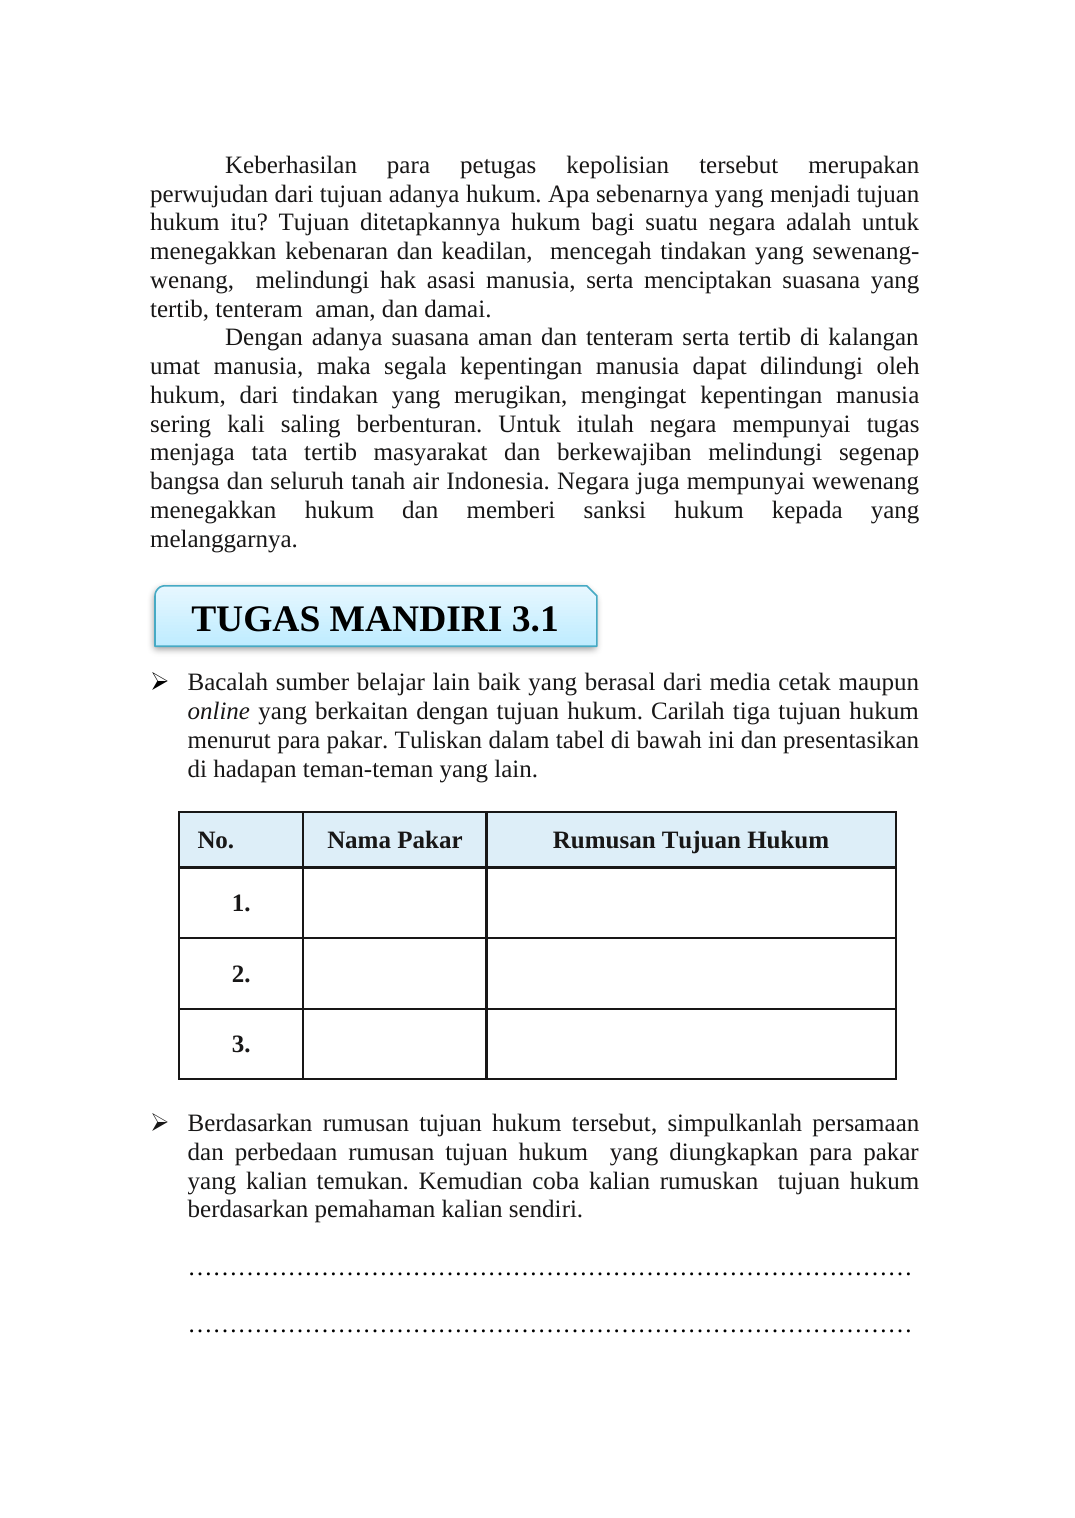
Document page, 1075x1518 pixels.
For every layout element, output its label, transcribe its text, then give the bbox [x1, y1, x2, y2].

table_cell [488, 1010, 895, 1077]
list Bacalah sumber belajar lain baik yang berasal dari media cetak maupun online yang berkaitan dengan tujuan hukum. Carilah tiga tujuan hukum menurut para pakar. Tuliskan dalam tabel di bawah ini dan presentasikan di hadapan teman-teman yang lain. [150, 667, 920, 782]
table_cell [488, 939, 895, 1008]
table_header No. [180, 813, 302, 866]
text Keberhasilan para petugas kepolisian tersebut merupakan perwujudan dari tujuan adanya hukum. Apa sebenarnya yang menjadi tujuan hukum itu? Tujuan ditetapkannya hukum bagi suatu negara adalah untuk menegakkan kebenaran dan keadilan, mencegah tindakan yang sewenang-wenang, melindungi hak asasi manusia, serta menciptakan suasana yang tertib, tenteram aman, dan damai. [150, 150, 920, 322]
table_cell [304, 869, 485, 937]
table_header Rumusan Tujuan Hukum [488, 813, 895, 866]
table_cell [304, 939, 485, 1008]
table_header Nama Pakar [304, 813, 485, 866]
table_cell 2. [180, 939, 302, 1008]
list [187, 1309, 920, 1338]
table_cell 3. [180, 1010, 302, 1077]
table_cell 1. [180, 869, 302, 937]
list Berdasarkan rumusan tujuan hukum tersebut, simpulkanlah persamaan dan perbedaan rumusan tujuan hukum yang diungkapkan para pakar yang kalian temukan. Kemudian coba kalian rumuskan tujuan hukum berdasarkan pemahaman kalian sendiri. [150, 1108, 920, 1223]
table_cell [488, 869, 895, 937]
table_cell [304, 1010, 485, 1077]
text Dengan adanya suasana aman dan tenteram serta tertib di kalangan umat manusia, maka segala kepentingan manusia dapat dilindungi oleh hukum, dari tindakan yang merugikan, mengingat kepentingan manusia sering kali saling berbenturan. Untuk itulah negara mempunyai tugas menjaga tata tertib masyarakat dan berkewajiban melindungi segenap bangsa dan seluruh tanah air Indonesia. Negara juga mempunyai wewenang menegakkan hukum dan memberi sanksi hukum kepada yang melanggarnya. [150, 322, 920, 552]
list …………………………………………………………………………… [187, 1252, 920, 1281]
